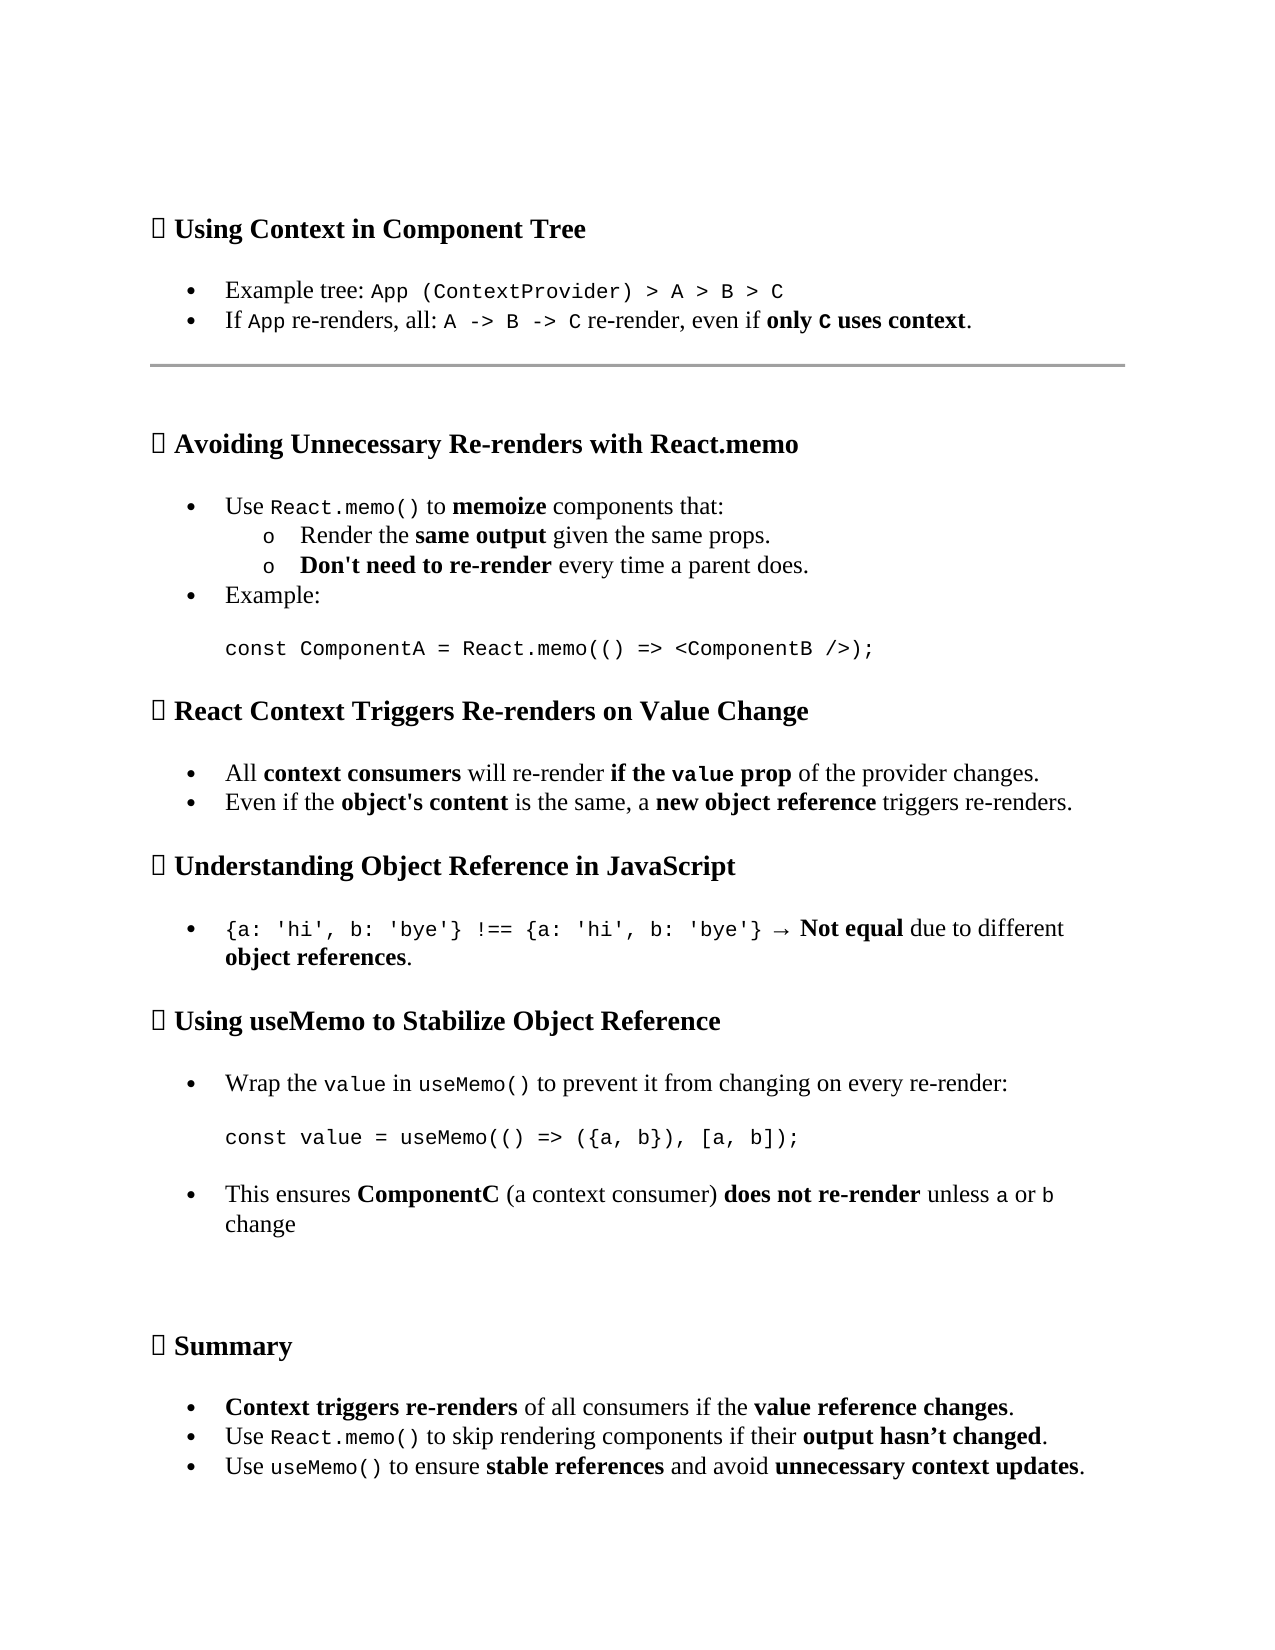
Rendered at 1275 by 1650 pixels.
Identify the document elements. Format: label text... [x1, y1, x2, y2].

list {a: 'hi', b: 'bye'} !== {a: 'hi', b: 'bye'} → Not equal due to different object references. [187, 913, 1125, 971]
list Example tree: App (ContextProvider) > A > B > C [187, 275, 1125, 305]
list Use React.memo() to memoize components that: [187, 491, 1125, 521]
text ✅ Avoiding Unnecessary Re-renders with React.memo [150, 423, 1125, 462]
list If App re-renders, all: A -> B -> C re-render, even if only C uses context. [187, 305, 1125, 334]
list All context consumers will re-render if the value prop of the provider changes. [187, 758, 1125, 787]
text ✅ Using Context in Component Tree [150, 208, 1125, 246]
list This ensures ComponentC (a context consumer) does not re-render unless a or b change [187, 1179, 1125, 1238]
list Context triggers re-renders of all consumers if the value reference changes. [187, 1392, 1125, 1421]
list Render the same output given the same props. [262, 521, 1125, 550]
text ✅ Understanding Object Reference in JavaScript [150, 845, 1125, 884]
list Use useMemo() to ensure stable references and avoid unnecessary context updates. [187, 1451, 1125, 1480]
text ✅ Summary [150, 1325, 1125, 1363]
list Use React.memo() to skip rendering components if their output hasn’t changed. [187, 1421, 1125, 1451]
list Wrap the value in useMemo() to prevent it from changing on every re-render: [187, 1068, 1125, 1097]
list Example: [187, 580, 1125, 608]
text ✅ Using useMemo to Stabilize Object Reference [150, 1000, 1125, 1039]
list Even if the object's content is the same, a new object reference triggers re-renders. [187, 787, 1125, 816]
text const ComponentA = React.memo(() => <ComponentB />); [225, 638, 1125, 661]
text const value = useMemo(() => ({a, b}), [a, b]); [225, 1127, 1125, 1150]
text ✅ React Context Triggers Re-renders on Value Change [150, 690, 1125, 729]
list Don't need to re-render every time a parent does. [262, 550, 1125, 580]
